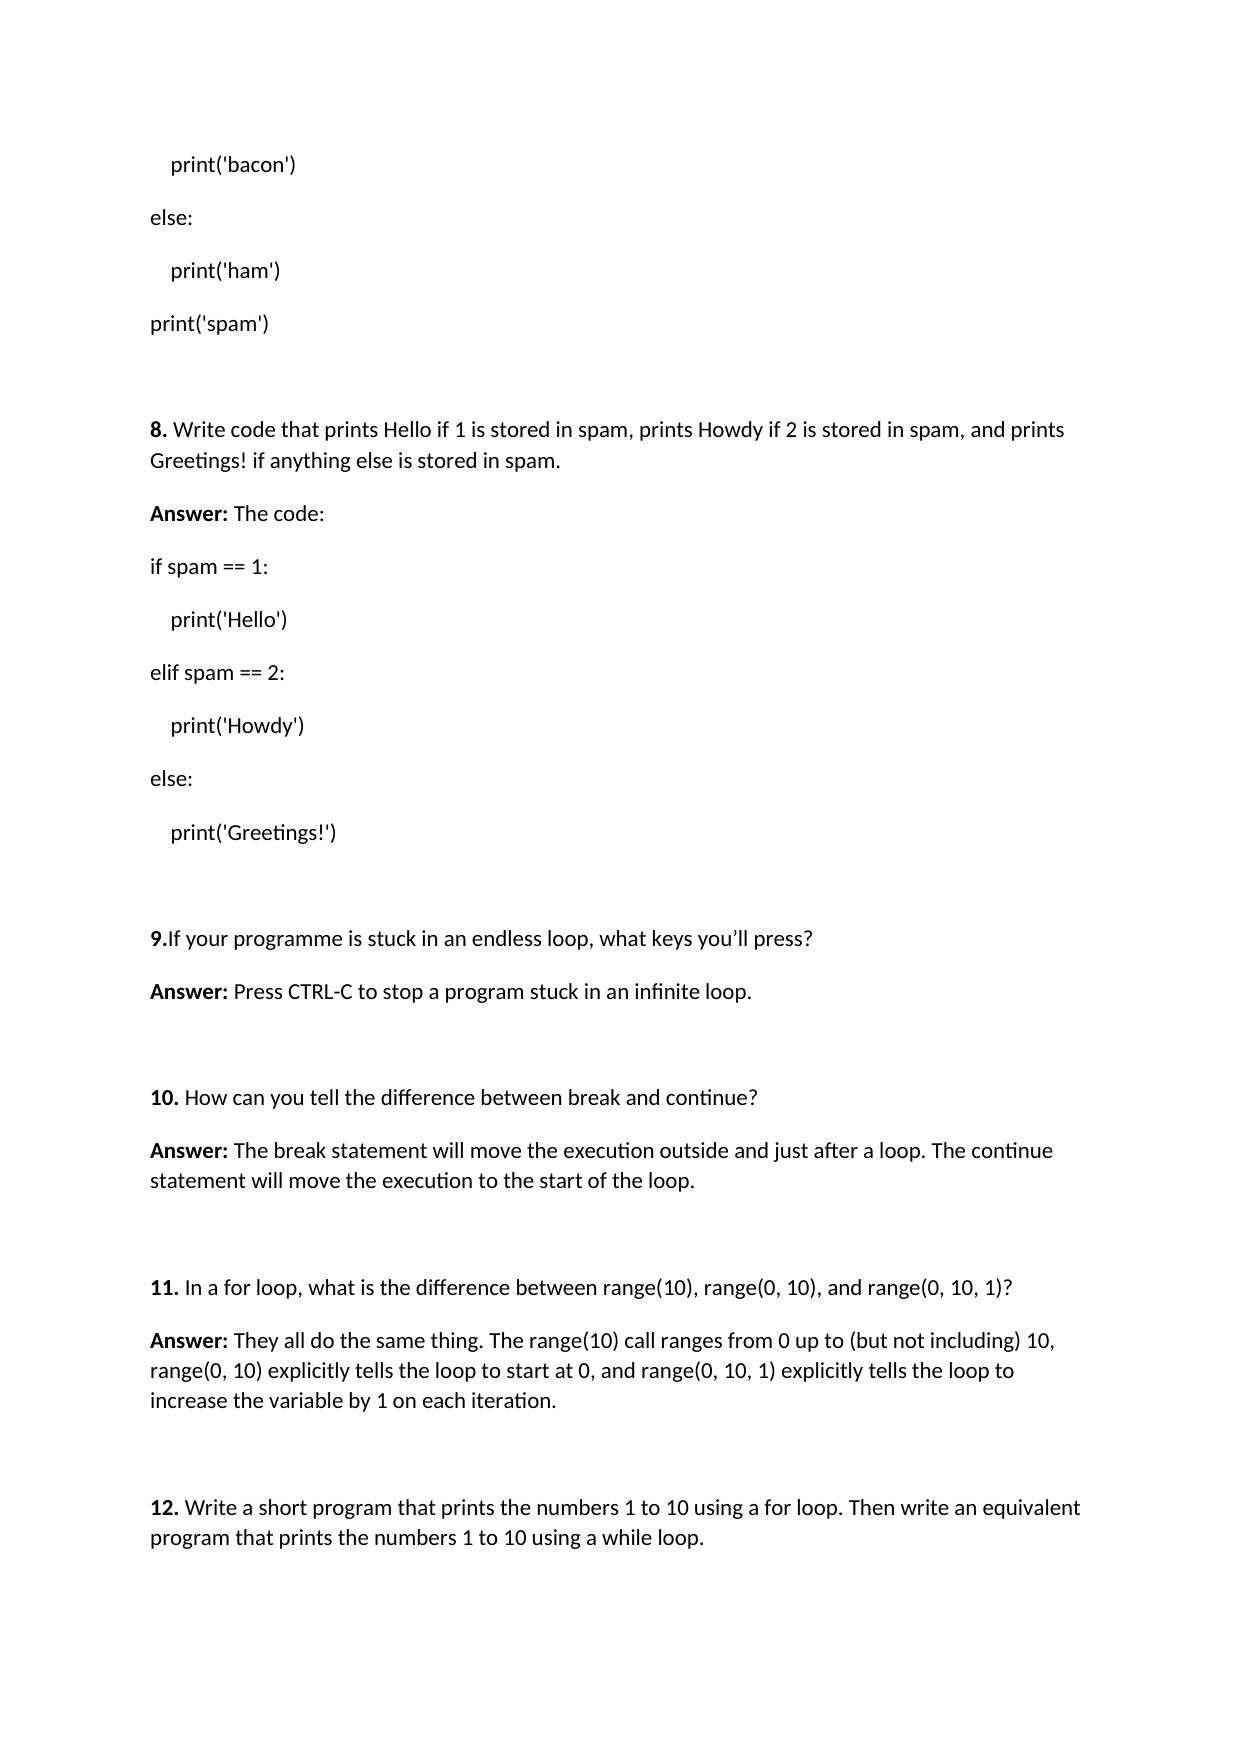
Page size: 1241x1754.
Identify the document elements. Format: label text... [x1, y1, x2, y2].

text if spam == 1: [150, 552, 1090, 580]
text 12. Write a short program that prints the numbers 1 to 10 using a for loop. Then write an equivalent program that prints the numbers 1 to 10 using a while loop. [150, 1493, 1090, 1551]
text print('spam') [150, 309, 1090, 337]
text Answer: The break statement will move the execution outside and just after a loop. The continue statement will move the execution to the start of the loop. [150, 1136, 1090, 1195]
text Answer: Press CTRL-C to stop a program stuck in an infinite loop. [150, 977, 1090, 1005]
text 9.If your programme is stuck in an endless loop, what keys you’ll press? [150, 924, 1090, 952]
text print('Hello') [150, 605, 1090, 633]
text print('ham') [150, 256, 1090, 284]
text Answer: They all do the same thing. The range(10) call ranges from 0 up to (but not including) 10, range(0, 10) explicitly tells the loop to start at 0, and range(0, 10, 1) explicitly tells the loop to increase the variable by 1 on each iteration. [150, 1326, 1090, 1414]
text print('bacon') [150, 150, 1090, 178]
text print('Howdy') [150, 711, 1090, 739]
text 11. In a for loop, what is the difference between range(10), range(0, 10), and range(0, 10, 1)? [150, 1273, 1090, 1301]
text else: [150, 203, 1090, 231]
text else: [150, 764, 1090, 793]
text elif spam == 2: [150, 658, 1090, 686]
text 10. How can you tell the difference between break and continue? [150, 1083, 1090, 1111]
text Answer: The code: [150, 499, 1090, 527]
text print('Greetings!') [150, 818, 1090, 846]
text 8. Write code that prints Hello if 1 is stored in spam, prints Howdy if 2 is stored in spam, and prints Greetings! if anything else is stored in spam. [150, 416, 1090, 474]
